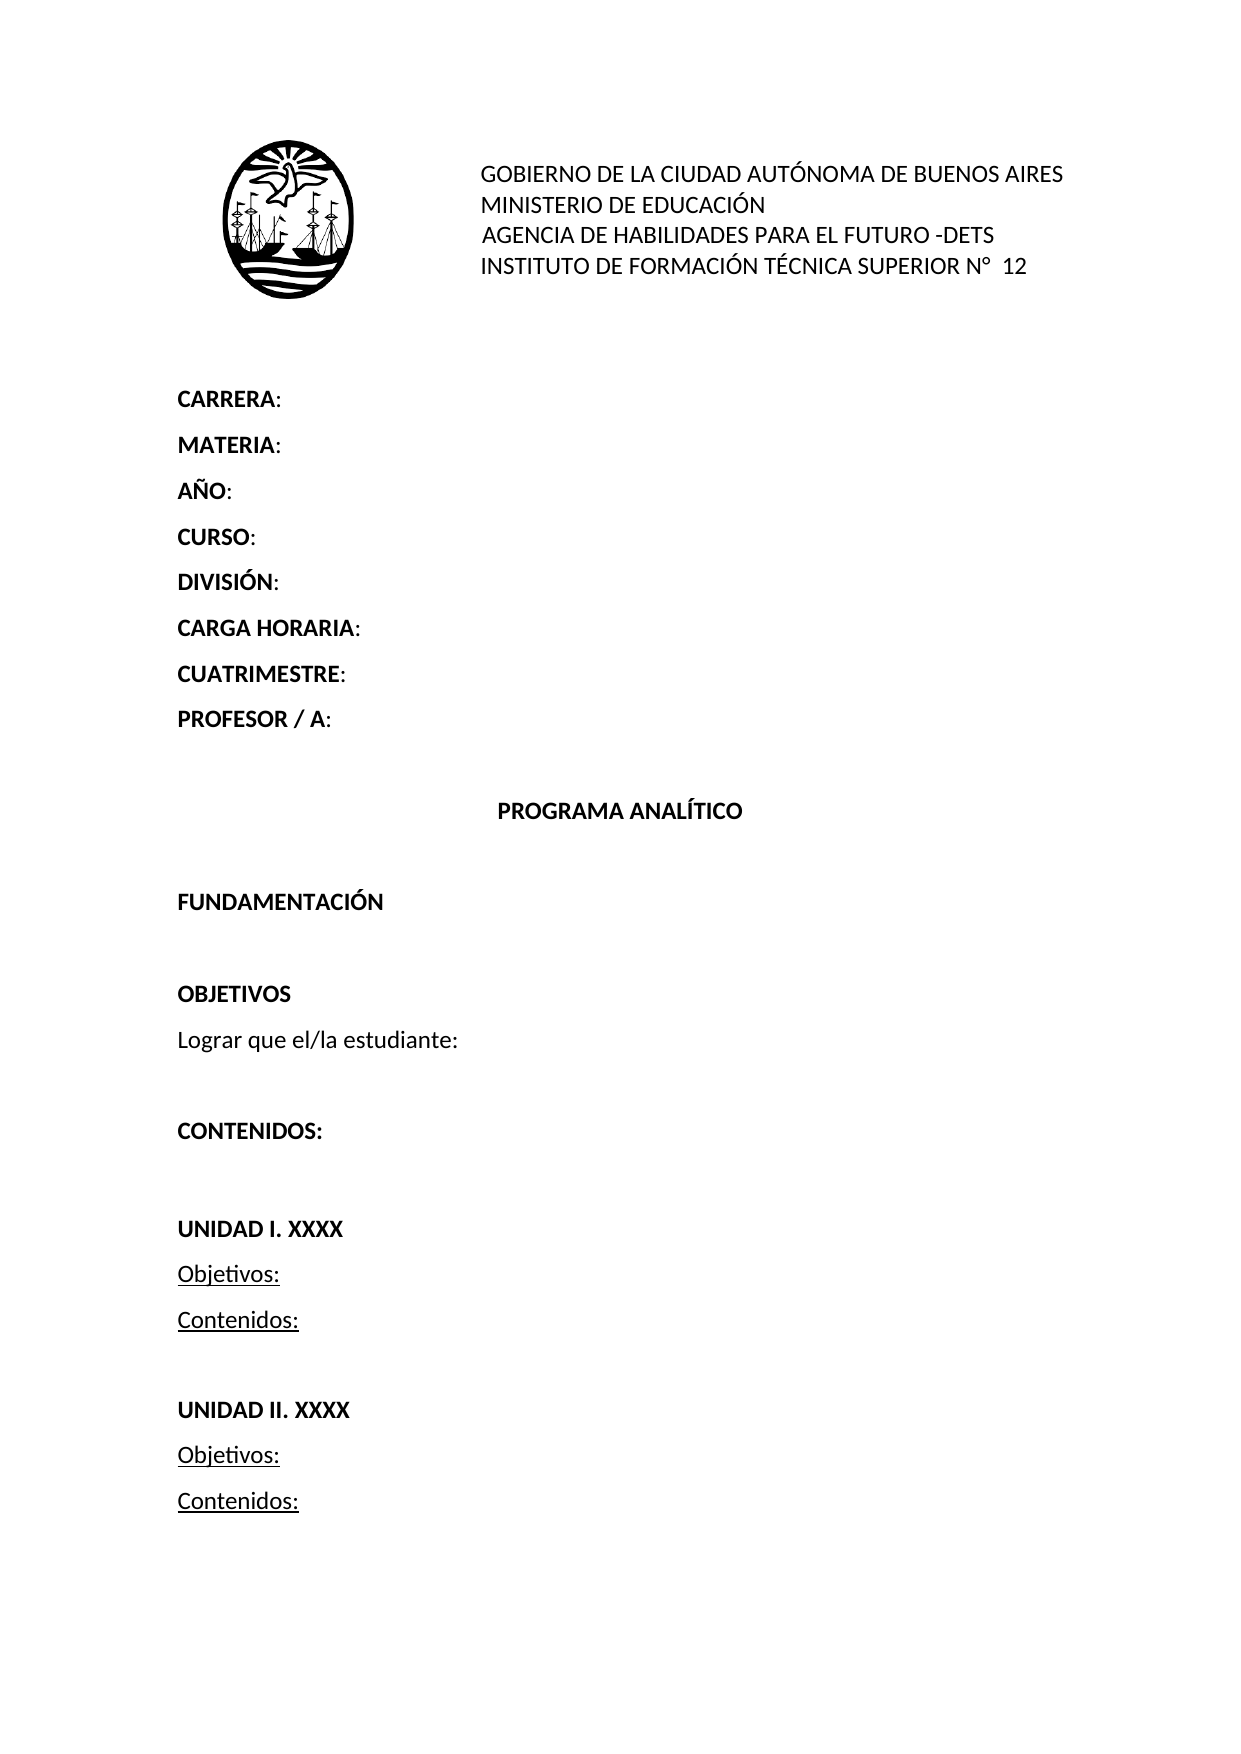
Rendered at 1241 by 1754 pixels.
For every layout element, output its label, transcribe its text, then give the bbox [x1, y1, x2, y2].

text AÑO: [177, 475, 1063, 506]
text CONTENIDOS: [177, 1069, 1063, 1196]
text Lograr que el/la estudiante: [177, 1024, 1063, 1054]
text PROFESOR / A: [177, 704, 1063, 734]
text Contenidos: [177, 1485, 1063, 1516]
text MATERIA: [177, 429, 1063, 460]
text Contenidos: [177, 1304, 1063, 1335]
text CURSO: [177, 521, 1063, 551]
text UNIDAD I. XXXX [177, 1213, 1063, 1243]
picture [222, 140, 354, 299]
table_header [170, 132, 407, 307]
text CARGA HORARIA: [177, 612, 1063, 643]
text CARRERA: [177, 383, 1063, 414]
table_header GOBIERNO DE LA CIUDAD AUTÓNOMA DE BUENOS AIRES MINISTERIO DE EDUCACIÓN AGENCIA DE HABILIDADES PARA EL FUTURO -DETS INSTITUTO DE FORMACIÓN TÉCNICA SUPERIOR N° 12 [407, 132, 1146, 307]
text Objetivos: [177, 1258, 1063, 1289]
text UNIDAD II. XXXX [177, 1394, 1063, 1424]
text DIVISIÓN: [177, 566, 1063, 597]
text PROGRAMA ANALÍTICO [177, 795, 1063, 826]
text CUATRIMESTRE: [177, 658, 1063, 688]
text Objetivos: [177, 1440, 1063, 1470]
text FUNDAMENTACIÓN [177, 887, 1063, 917]
text OBJETIVOS [177, 978, 1063, 1008]
